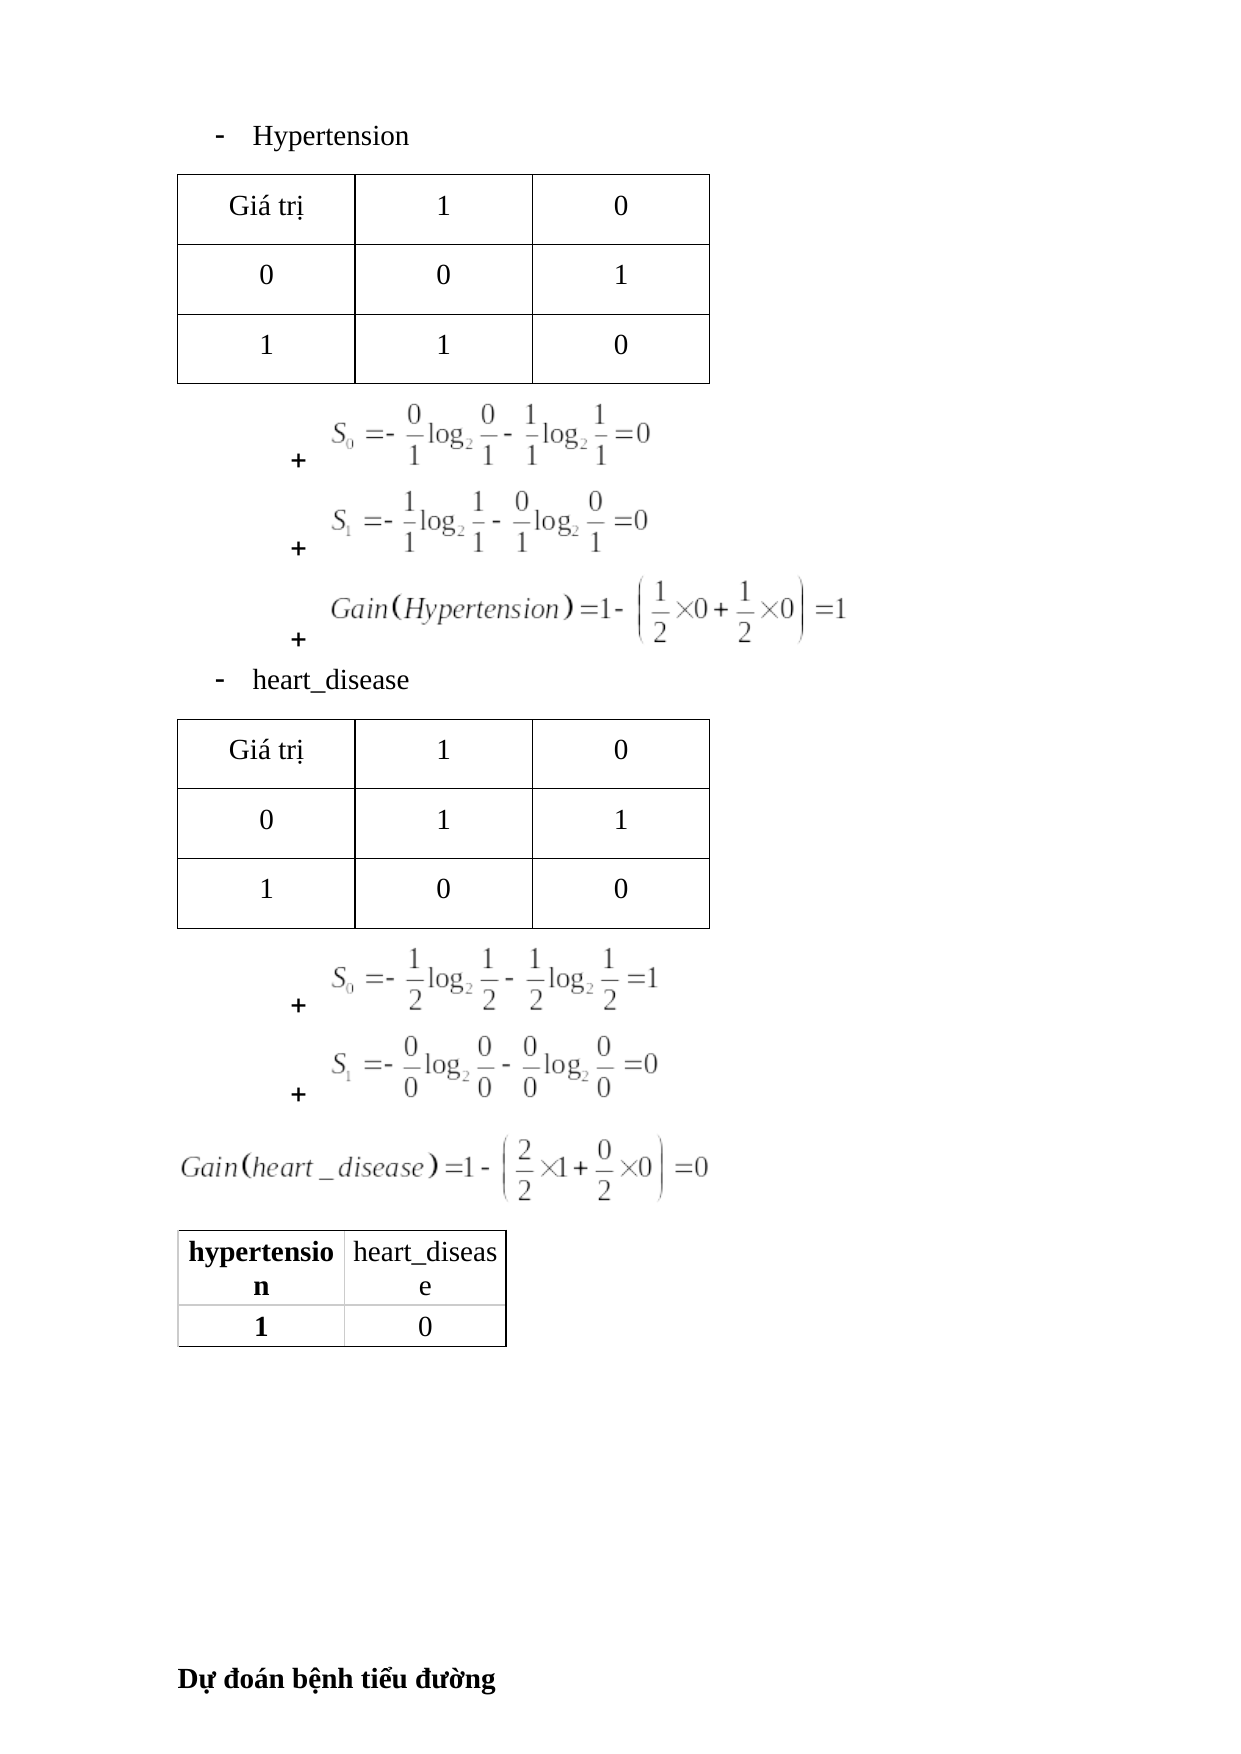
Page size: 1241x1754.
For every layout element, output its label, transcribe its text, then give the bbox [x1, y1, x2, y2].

table_cell 1 [178, 315, 354, 383]
table_cell 0 [356, 859, 532, 927]
table_header 0 [533, 175, 709, 244]
table_cell 0 [356, 245, 532, 313]
table_cell 1 [178, 859, 354, 927]
table_cell 0 [178, 789, 354, 858]
table_header Giá trị [178, 720, 354, 788]
table_cell 0 [533, 859, 709, 927]
table_header 1 [356, 175, 532, 244]
table_header heart_disease [345, 1231, 505, 1304]
table_header 1 [356, 720, 532, 788]
table_cell 1 [356, 789, 532, 858]
table_cell 1 [533, 789, 709, 858]
table_header 0 [533, 720, 709, 788]
table_cell 1 [533, 245, 709, 313]
table_cell 0 [345, 1306, 505, 1346]
table_cell 0 [533, 315, 709, 383]
table_cell 1 [179, 1306, 344, 1346]
table_cell 1 [356, 315, 532, 383]
table_header hypertension [179, 1231, 344, 1304]
table_cell 0 [178, 245, 354, 313]
list Hypertension [215, 118, 1122, 152]
list heart_disease [215, 662, 1122, 696]
table_header Giá trị [178, 175, 354, 244]
